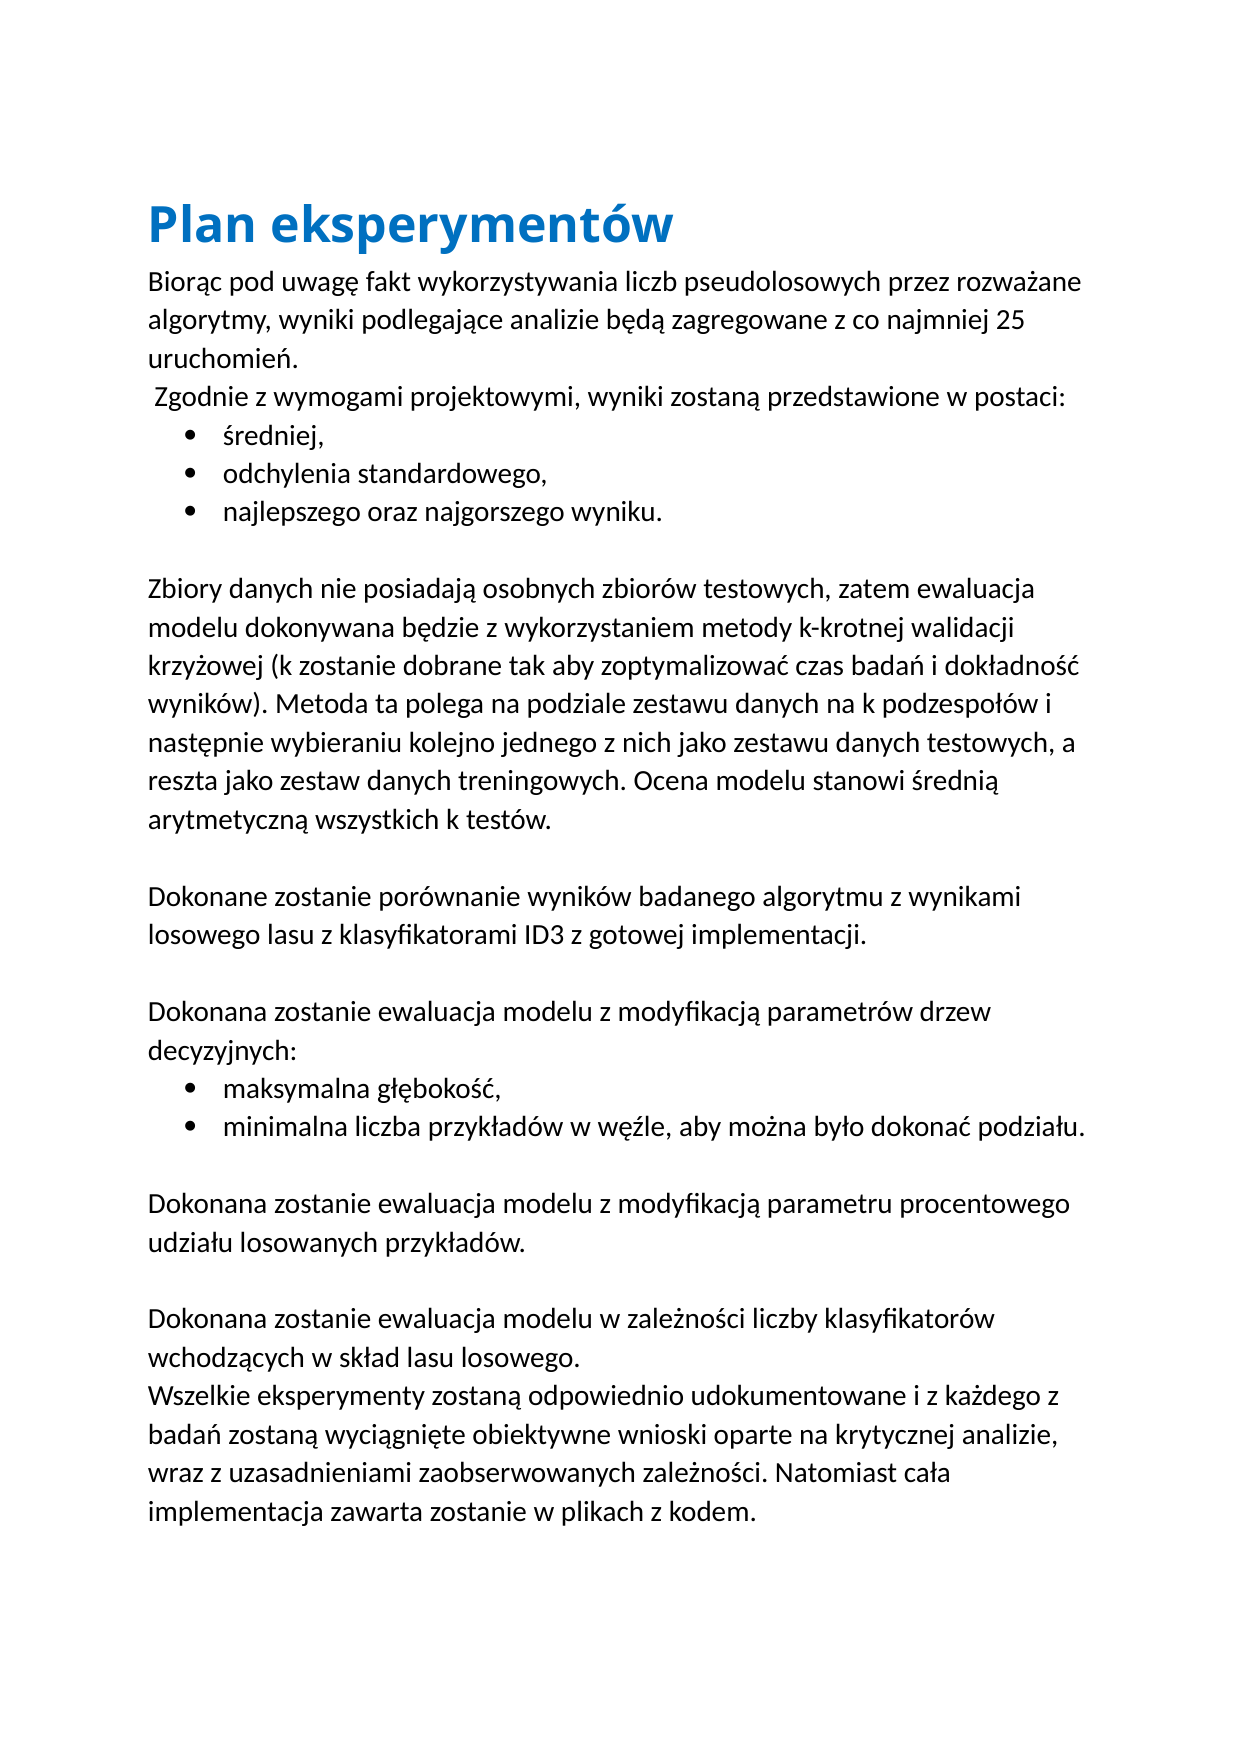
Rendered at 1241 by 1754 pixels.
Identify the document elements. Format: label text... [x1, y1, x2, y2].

text Biorąc pod uwagę fakt wykorzystywania liczb pseudolosowych przez rozważane algorytmy, wyniki podlegające analizie będą zagregowane z co najmniej 25 uruchomień. [148, 263, 1093, 375]
list maksymalna głębokość, [185, 1070, 1093, 1106]
list najlepszego oraz najgorszego wyniku. [185, 493, 1093, 529]
list odchylenia standardowego, [185, 455, 1093, 491]
text Zgodnie z wymogami projektowymi, wyniki zostaną przedstawione w postaci: [148, 378, 1093, 414]
text Dokonana zostanie ewaluacja modelu w zależności liczby klasyfikatorów wchodzących w skład lasu losowego. [148, 1301, 1093, 1375]
text Wszelkie eksperymenty zostaną odpowiednio udokumentowane i z każdego z badań zostaną wyciągnięte obiektywne wnioski oparte na krytycznej analizie, wraz z uzasadnieniami zaobserwowanych zależności. Natomiast cała implementacja zawarta zostanie w plikach z kodem. [148, 1377, 1093, 1528]
text Dokonane zostanie porównanie wyników badanego algorytmu z wynikami losowego lasu z klasyfikatorami ID3 z gotowej implementacji. [148, 878, 1093, 952]
text Zbiory danych nie posiadają osobnych zbiorów testowych, zatem ewaluacja modelu dokonywana będzie z wykorzystaniem metody k-krotnej walidacji krzyżowej (k zostanie dobrane tak aby zoptymalizować czas badań i dokładność wyników). Metoda ta polega na podziale zestawu danych na k podzespołów i następnie wybieraniu kolejno jednego z nich jako zestawu danych testowych, a reszta jako zestaw danych treningowych. Ocena modelu stanowi średnią arytmetyczną wszystkich k testów. [148, 570, 1093, 837]
text Dokonana zostanie ewaluacja modelu z modyfikacją parametru procentowego udziału losowanych przykładów. [148, 1185, 1093, 1259]
list średniej, [185, 417, 1093, 452]
list minimalna liczba przykładów w węźle, aby można było dokonać podziału. [185, 1108, 1093, 1144]
text Dokonana zostanie ewaluacja modelu z modyfikacją parametrów drzew decyzyjnych: [148, 993, 1093, 1067]
subtitle Plan eksperymentów [148, 189, 1093, 257]
